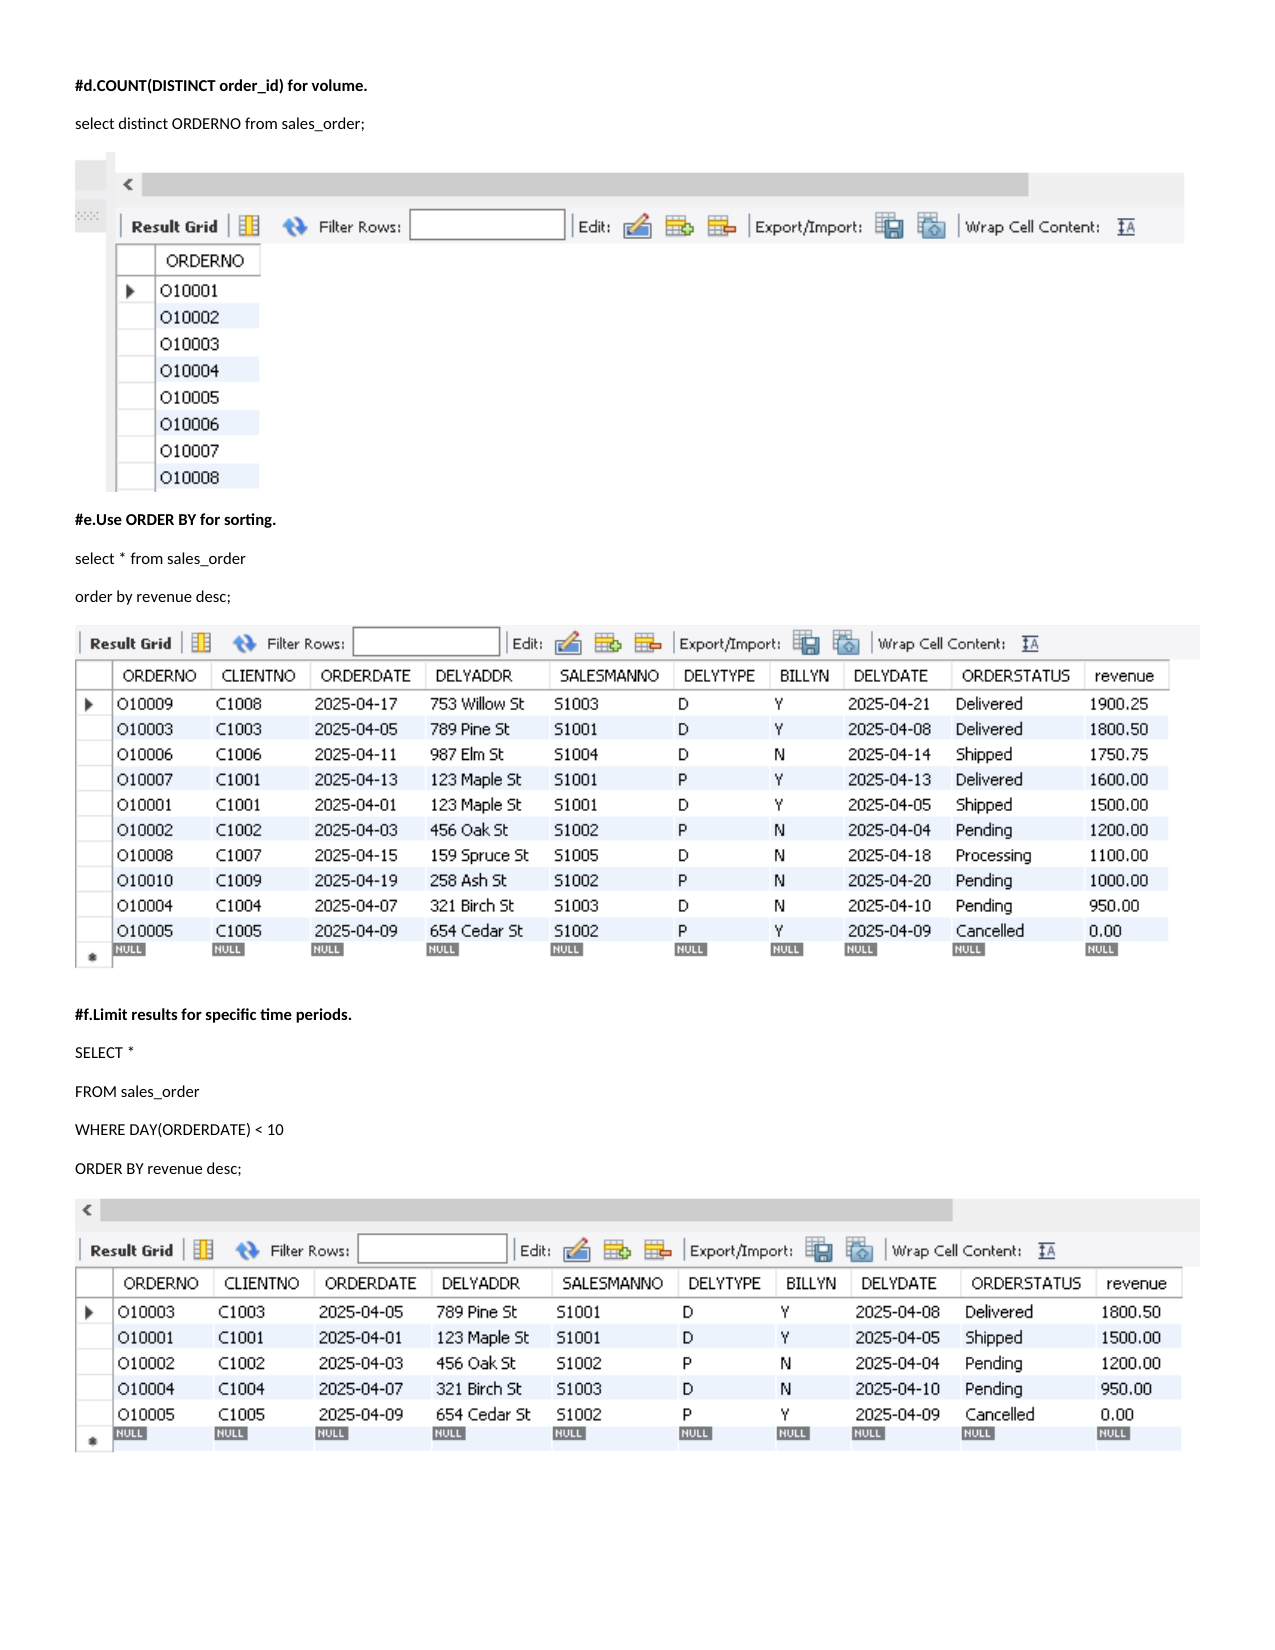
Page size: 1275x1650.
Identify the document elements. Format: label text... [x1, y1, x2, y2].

text SELECT * [75, 1043, 1200, 1063]
text WHERE DAY(ORDERDATE) < 10 [75, 1120, 1200, 1140]
text #d.COUNT(DISTINCT order_id) for volume. [75, 75, 1200, 95]
text FROM sales_order [75, 1081, 1200, 1101]
picture [75, 152, 1185, 492]
text ORDER BY revenue desc; [75, 1158, 1200, 1178]
text select distinct ORDERNO from sales_order; [75, 113, 1200, 134]
text select * from sales_order [75, 548, 1200, 568]
text #e.Use ORDER BY for sorting. [75, 509, 1200, 530]
text order by revenue desc; [75, 586, 1200, 607]
picture [75, 1196, 1200, 1466]
picture [75, 625, 1200, 986]
text #f.Limit results for specific time periods. [75, 1004, 1200, 1024]
